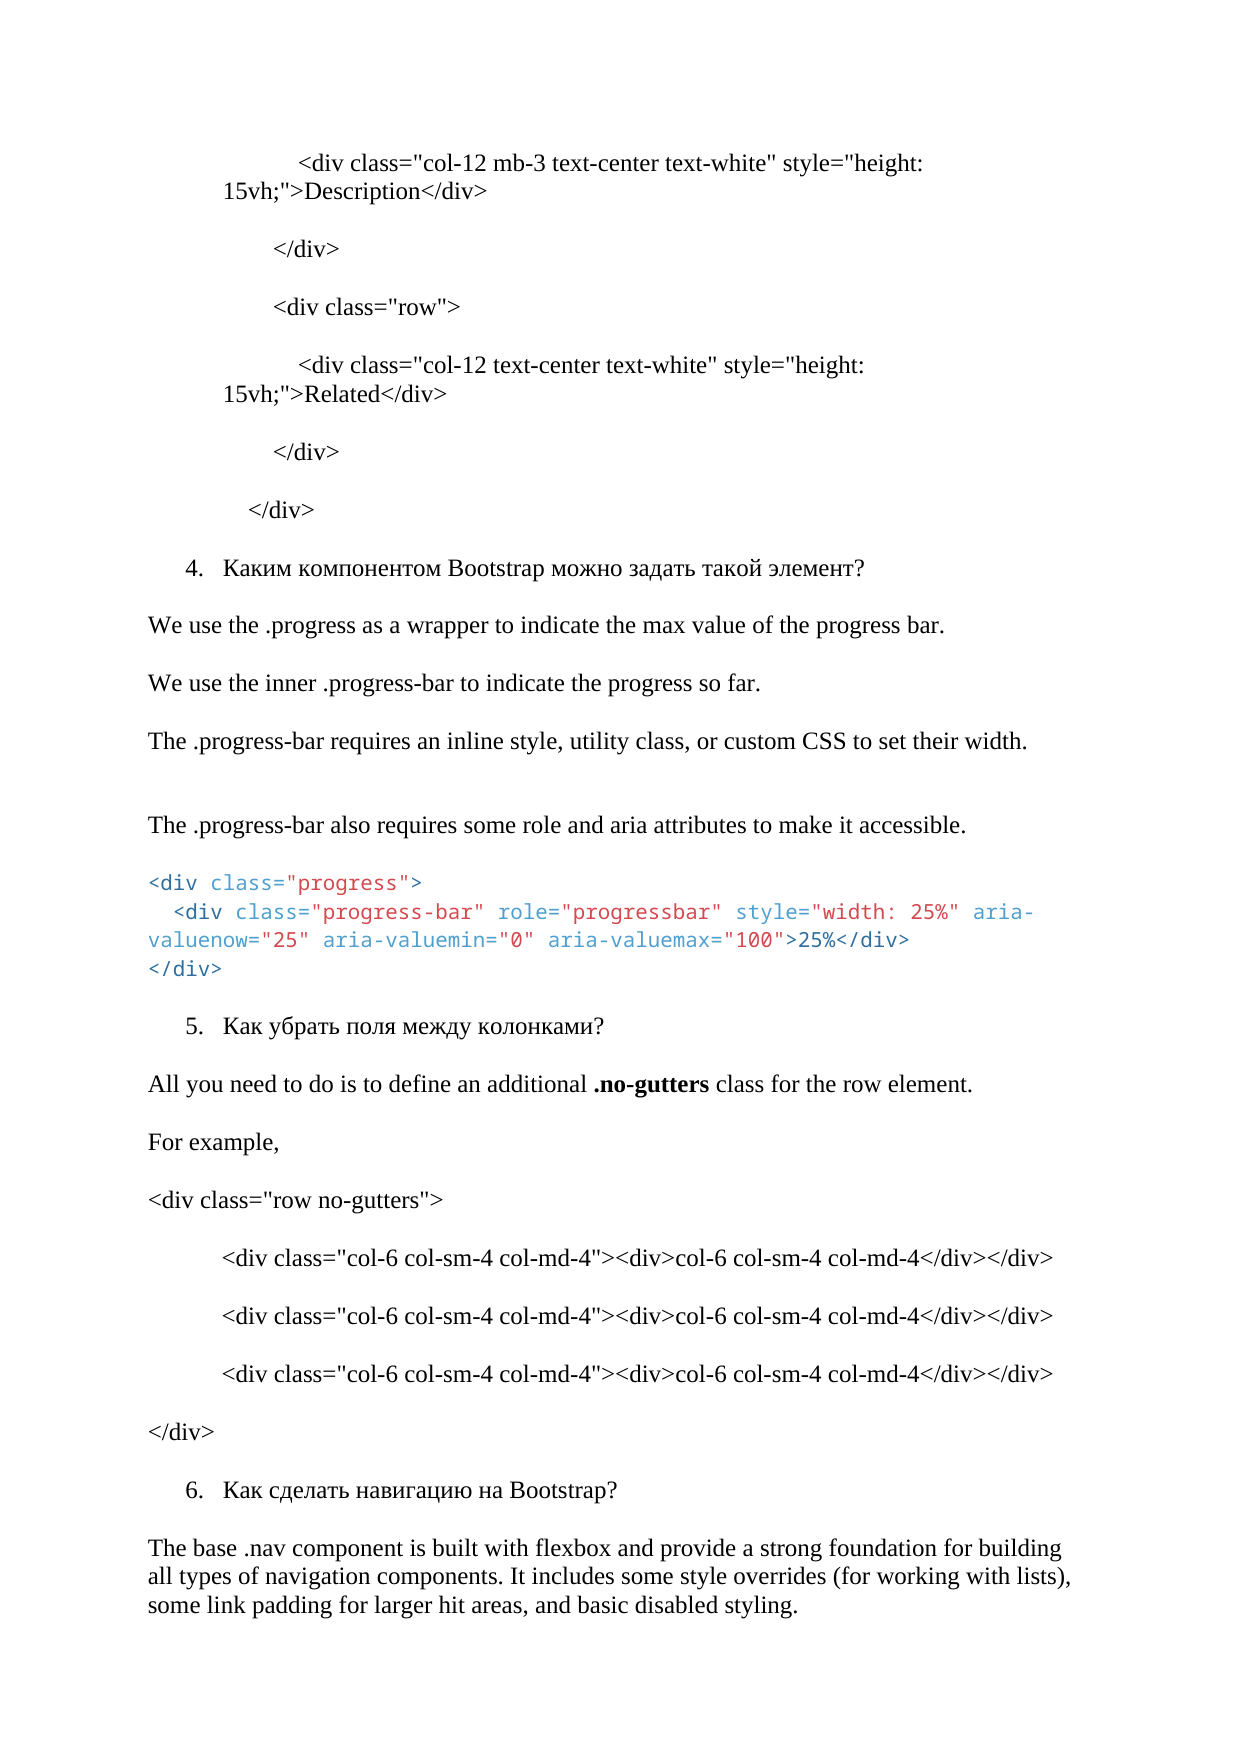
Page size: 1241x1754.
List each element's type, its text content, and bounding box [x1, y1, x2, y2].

text <div class="row"> [223, 292, 1093, 321]
text <div class="col-12 text-center text-white" style="height: 15vh;">Related</div> [223, 350, 1093, 408]
text We use the .progress as a wrapper to indicate the max value of the progress bar. [148, 611, 1093, 639]
text </div> [148, 1417, 1093, 1446]
text </div> [223, 437, 1093, 466]
text <div class="col-6 col-sm-4 col-md-4"><div>col-6 col-sm-4 col-md-4</div></div> [148, 1359, 1093, 1388]
text </div> [148, 954, 1093, 982]
text The base .nav component is built with flexbox and provide a strong foundation for building all types of navigation components. It includes some style overrides (for working with lists), some link padding for larger hit areas, and basic disabled styling. [148, 1533, 1093, 1619]
text <div class="progress-bar" role="progressbar" style="width: 25%" aria-valuenow="25" aria-valuemin="0" aria-valuemax="100">25%</div> [148, 897, 1093, 954]
list Каким компонентом Bootstrap можно задать такой элемент? [185, 553, 1093, 581]
text </div> [223, 495, 1093, 523]
text <div class="row no-gutters"> [148, 1185, 1093, 1214]
text The .progress-bar also requires some role and aria attributes to make it accessible. [148, 784, 1093, 839]
list Как убрать поля между колонками? [185, 1011, 1093, 1040]
text <div class="col-6 col-sm-4 col-md-4"><div>col-6 col-sm-4 col-md-4</div></div> [148, 1301, 1093, 1330]
text <div class="col-12 mb-3 text-center text-white" style="height: 15vh;">Description</div> [223, 148, 1093, 205]
text For example, [148, 1127, 1093, 1156]
list Как сделать навигацию на Bootstrap? [185, 1475, 1093, 1503]
text <div class="progress"> [148, 868, 1093, 897]
text </div> [223, 234, 1093, 263]
text We use the inner .progress-bar to indicate the progress so far. [148, 668, 1093, 697]
text The .progress-bar requires an inline style, utility class, or custom CSS to set their width. [148, 726, 1093, 755]
text All you need to do is to define an additional .no-gutters class for the row element. [148, 1069, 1093, 1098]
text <div class="col-6 col-sm-4 col-md-4"><div>col-6 col-sm-4 col-md-4</div></div> [148, 1243, 1093, 1272]
